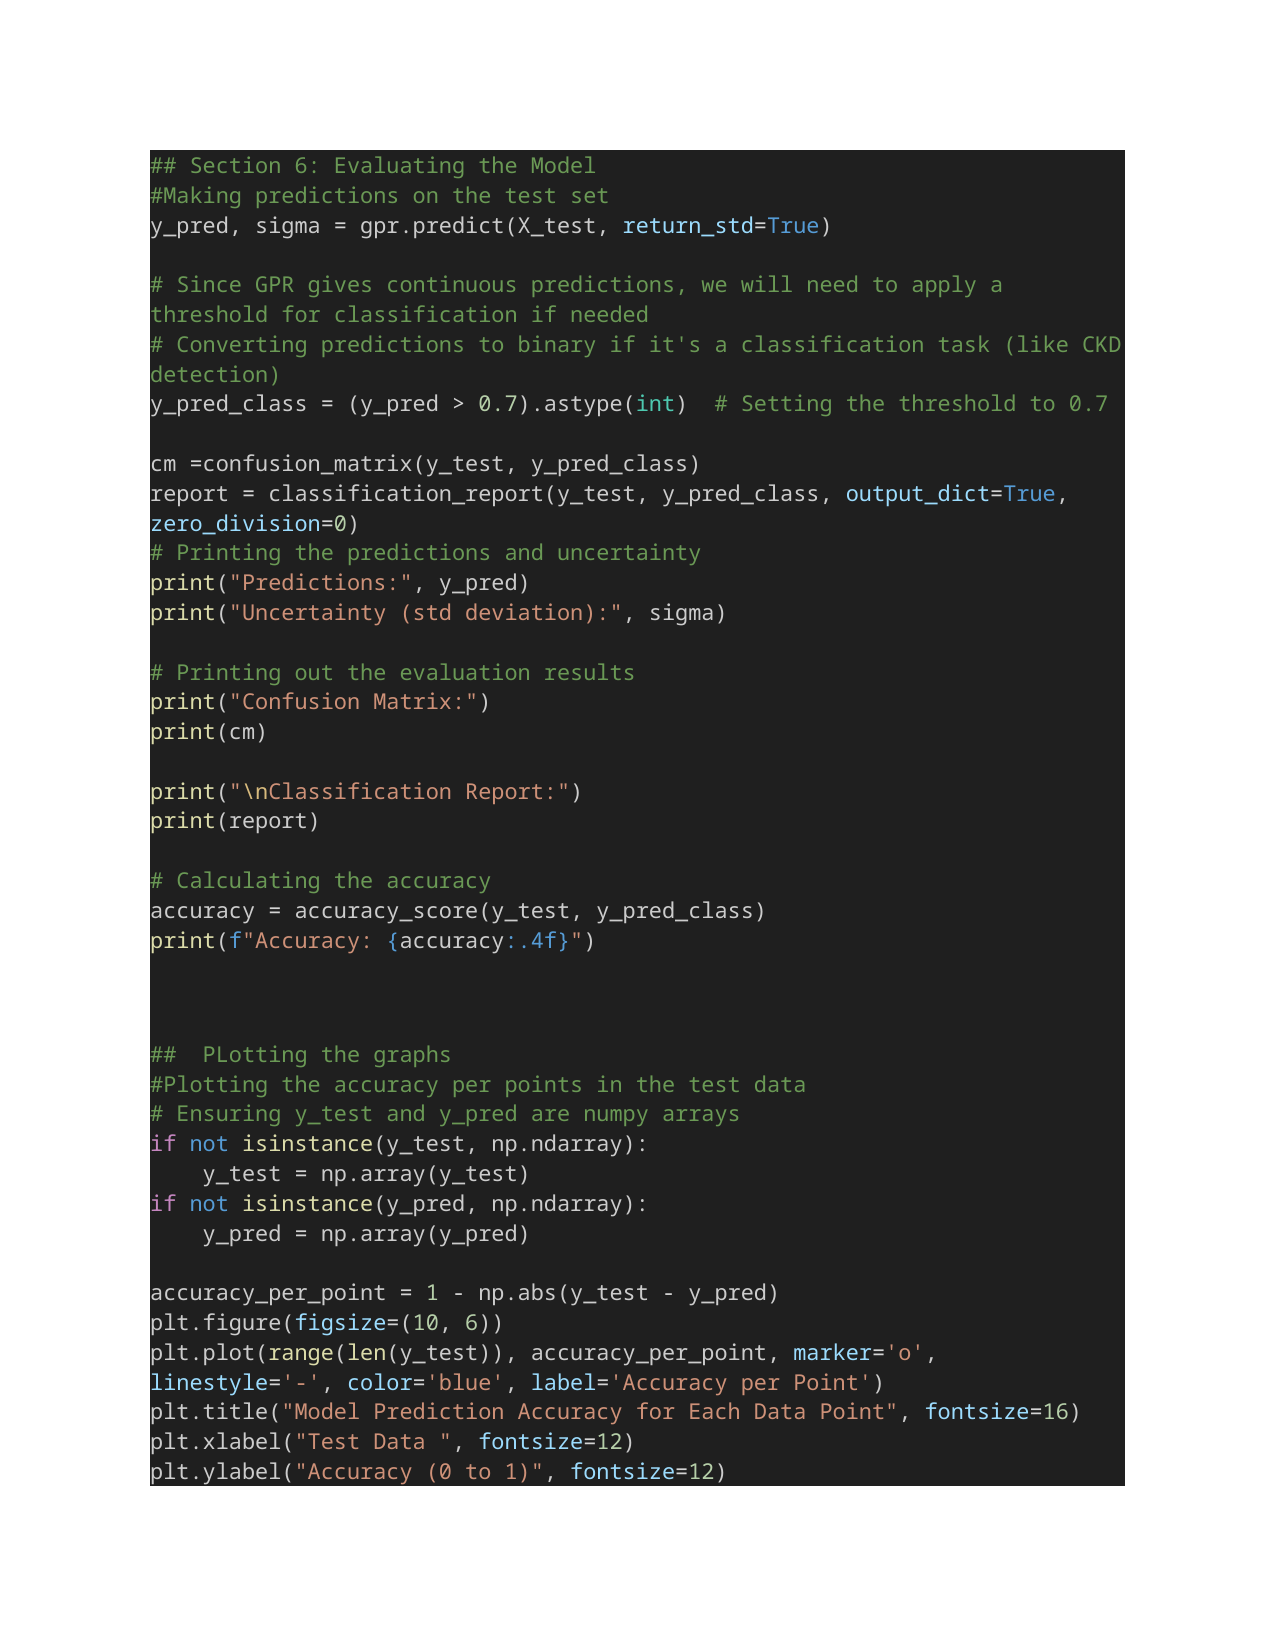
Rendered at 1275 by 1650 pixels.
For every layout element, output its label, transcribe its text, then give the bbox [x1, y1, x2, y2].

text accuracy = accuracy_score(y_test, y_pred_class) [150, 895, 1125, 924]
text # Printing the predictions and uncertainty [150, 537, 1125, 567]
text # Since GPR gives continuous predictions, we will need to apply a threshold for classification if needed [150, 269, 1125, 329]
text y_pred, sigma = gpr.predict(X_test, return_std=True) [150, 209, 1125, 239]
text #Making predictions on the test set [150, 180, 1125, 209]
text cm =confusion_matrix(y_test, y_pred_class) [150, 448, 1125, 478]
text if not isinstance(y_pred, np.ndarray): [150, 1188, 1125, 1218]
text accuracy_per_point = 1 - np.abs(y_test - y_pred) [150, 1277, 1125, 1307]
text ## PLotting the graphs [150, 1039, 1125, 1069]
text # Ensuring y_test and y_pred are numpy arrays [150, 1098, 1125, 1128]
text print("Confusion Matrix:") [150, 686, 1125, 716]
text print(f"Accuracy: {accuracy:.4f}") [150, 924, 1125, 954]
text if not isinstance(y_test, np.ndarray): [150, 1128, 1125, 1158]
text plt.plot(range(len(y_test)), accuracy_per_point, marker='o', linestyle='-', color='blue', label='Accuracy per Point') [150, 1337, 1125, 1396]
text plt.title("Model Prediction Accuracy for Each Data Point", fontsize=16) [150, 1396, 1125, 1426]
text plt.xlabel("Test Data ", fontsize=12) [150, 1426, 1125, 1456]
text # Converting predictions to binary if it's a classification task (like CKD detection) [150, 329, 1125, 388]
text # Calculating the accuracy [150, 865, 1125, 895]
text y_test = np.array(y_test) [150, 1158, 1125, 1188]
text ## Section 6: Evaluating the Model [150, 150, 1125, 180]
text y_pred = np.array(y_pred) [150, 1218, 1125, 1247]
text report = classification_report(y_test, y_pred_class, output_dict=True, zero_division=0) [150, 478, 1125, 537]
text print("Predictions:", y_pred) [150, 567, 1125, 597]
text print(cm) [150, 716, 1125, 746]
text #Plotting the accuracy per points in the test data [150, 1069, 1125, 1098]
text print(report) [150, 805, 1125, 835]
text print("Uncertainty (std deviation):", sigma) [150, 597, 1125, 627]
text plt.figure(figsize=(10, 6)) [150, 1307, 1125, 1337]
text print("\nClassification Report:") [150, 776, 1125, 805]
text y_pred_class = (y_pred > 0.7).astype(int) # Setting the threshold to 0.7 [150, 388, 1125, 418]
text # Printing out the evaluation results [150, 656, 1125, 686]
text plt.ylabel("Accuracy (0 to 1)", fontsize=12) [150, 1456, 1125, 1486]
